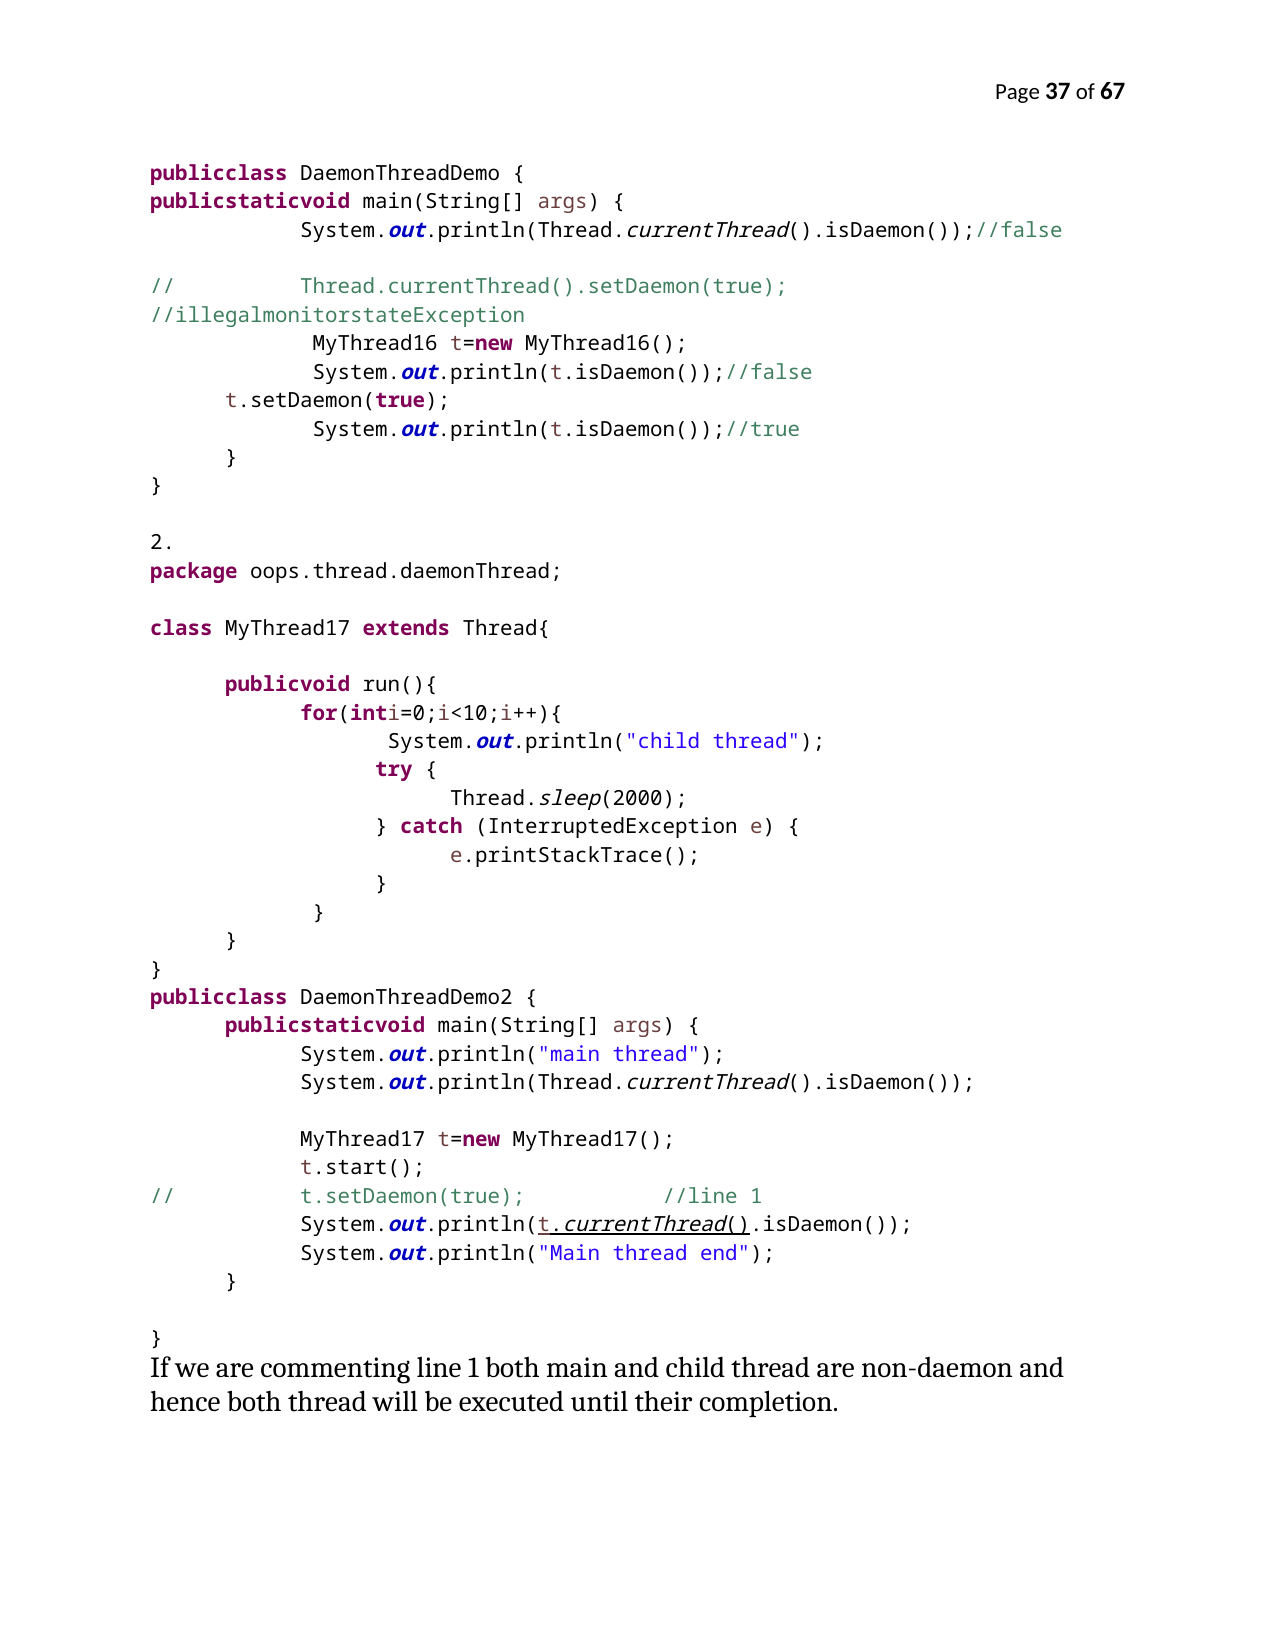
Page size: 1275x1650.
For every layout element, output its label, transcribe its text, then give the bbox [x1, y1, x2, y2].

text } [150, 1266, 1125, 1294]
text e.printStackTrace(); [150, 840, 1125, 868]
text } [150, 442, 1125, 471]
text If we are commenting line 1 both main and child thread are non-daemon and hence both thread will be executed until their completion. [150, 1351, 1125, 1418]
text publicclass DaemonThreadDemo { [150, 158, 1125, 187]
text System.out.println("main thread"); [150, 1039, 1125, 1067]
text class MyThread17 extends Thread{ [150, 613, 1125, 641]
text publicvoid run(){ [150, 669, 1125, 698]
text t.setDaemon(true); [150, 385, 1125, 414]
text System.out.println(t.isDaemon());//false [150, 357, 1125, 385]
text } catch (InterruptedException e) { [150, 811, 1125, 840]
text package oops.thread.daemonThread; [150, 556, 1125, 584]
text } [150, 925, 1125, 954]
text MyThread17 t=new MyThread17(); [150, 1124, 1125, 1152]
text // Thread.currentThread().setDaemon(true); //illegalmonitorstateException [150, 272, 1125, 328]
text try { [150, 754, 1125, 783]
text } [150, 471, 1125, 499]
text System.out.println(t.isDaemon());//true [150, 414, 1125, 442]
text MyThread16 t=new MyThread16(); [150, 328, 1125, 357]
text System.out.println("child thread"); [150, 726, 1125, 754]
text publicstaticvoid main(String[] args) { [150, 187, 1125, 215]
text t.start(); [150, 1152, 1125, 1181]
text System.out.println("Main thread end"); [150, 1238, 1125, 1266]
text } [150, 868, 1125, 897]
text } [150, 1323, 1125, 1351]
text } [150, 897, 1125, 925]
text Thread.sleep(2000); [150, 783, 1125, 811]
text } [150, 954, 1125, 982]
text System.out.println(Thread.currentThread().isDaemon()); [150, 1067, 1125, 1096]
text System.out.println(t.currentThread().isDaemon()); [150, 1209, 1125, 1238]
text // t.setDaemon(true); //line 1 [150, 1181, 1125, 1209]
text System.out.println(Thread.currentThread().isDaemon());//false [150, 215, 1125, 243]
text publicclass DaemonThreadDemo2 { [150, 982, 1125, 1011]
text publicstaticvoid main(String[] args) { [150, 1011, 1125, 1039]
text for(inti=0;i<10;i++){ [150, 698, 1125, 726]
text 2. [150, 527, 1125, 556]
